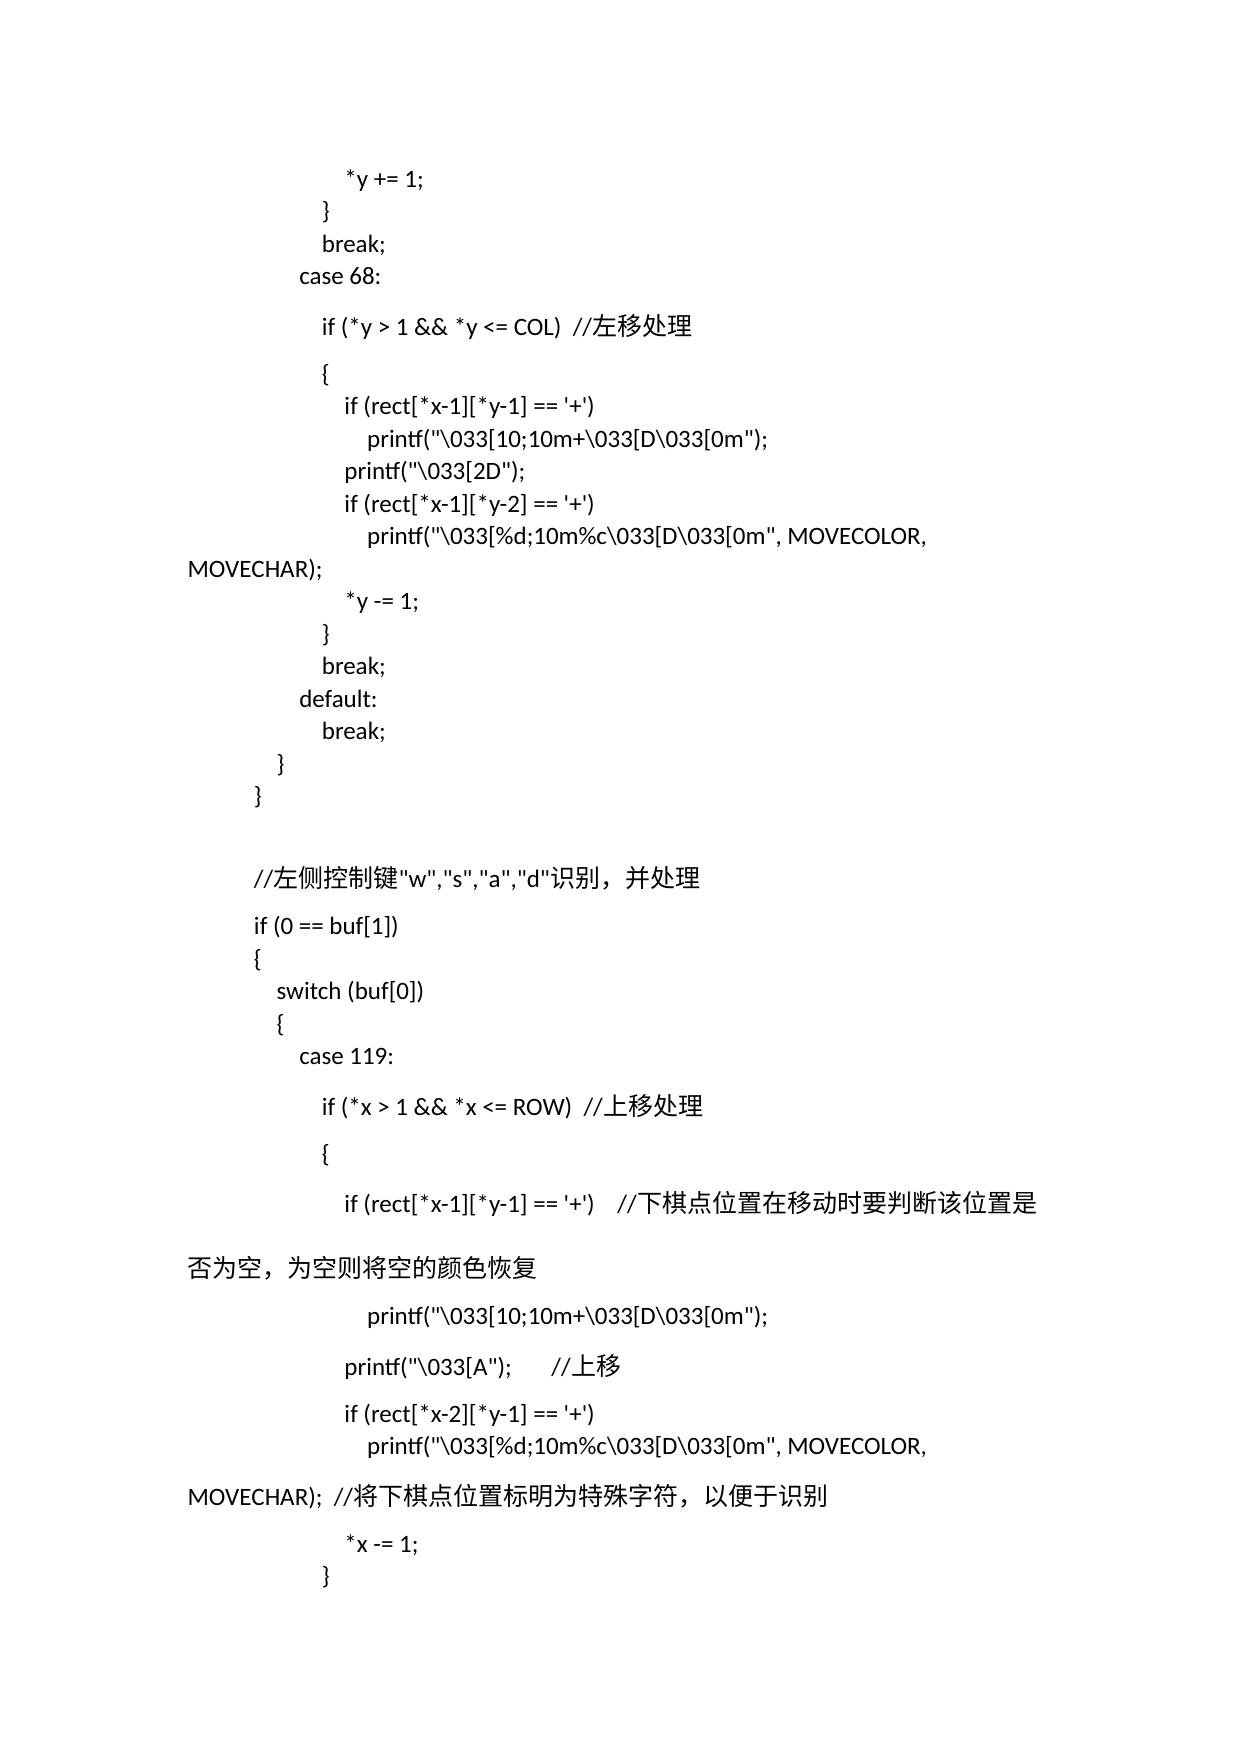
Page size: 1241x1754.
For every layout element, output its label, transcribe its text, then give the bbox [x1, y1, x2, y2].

list printf("\033[10;10m+\033[D\033[0m"); [187, 422, 1053, 454]
list *y += 1; [187, 162, 1053, 194]
list { [187, 357, 1053, 389]
list //左侧控制键"w","s","a","d"识别，并处理 [187, 844, 1053, 909]
list } [187, 617, 1053, 649]
list case 119: [187, 1039, 1053, 1072]
list printf("\033[A"); //上移 [187, 1332, 1053, 1397]
list if (0 == buf[1]) [187, 909, 1053, 942]
list printf("\033[10;10m+\033[D\033[0m"); [187, 1299, 1053, 1332]
list break; [187, 714, 1053, 747]
list printf("\033[%d;10m%c\033[D\033[0m", MOVECOLOR, MOVECHAR); //将下棋点位置标明为特殊字符，以便于识别 [187, 1429, 1053, 1527]
list if (*x > 1 && *x <= ROW) //上移处理 [187, 1072, 1053, 1137]
list if (rect[*x-1][*y-2] == '+') [187, 487, 1053, 519]
list } [187, 1559, 1053, 1592]
list } [187, 194, 1053, 227]
list if (rect[*x-1][*y-1] == '+') [187, 389, 1053, 422]
list switch (buf[0]) [187, 974, 1053, 1007]
list break; [187, 649, 1053, 682]
list if (*y > 1 && *y <= COL) //左移处理 [187, 292, 1053, 357]
list if (rect[*x-1][*y-1] == '+') //下棋点位置在移动时要判断该位置是否为空，为空则将空的颜色恢复 [187, 1169, 1053, 1299]
list *y -= 1; [187, 584, 1053, 617]
list default: [187, 682, 1053, 714]
list printf("\033[2D"); [187, 454, 1053, 487]
list printf("\033[%d;10m%c\033[D\033[0m", MOVECOLOR, MOVECHAR); [187, 519, 1053, 584]
list { [187, 942, 1053, 974]
list if (rect[*x-2][*y-1] == '+') [187, 1397, 1053, 1429]
list } [187, 747, 1053, 779]
list *x -= 1; [187, 1527, 1053, 1559]
list { [187, 1007, 1053, 1039]
list case 68: [187, 259, 1053, 292]
list { [187, 1137, 1053, 1169]
list } [187, 779, 1053, 812]
list break; [187, 227, 1053, 259]
